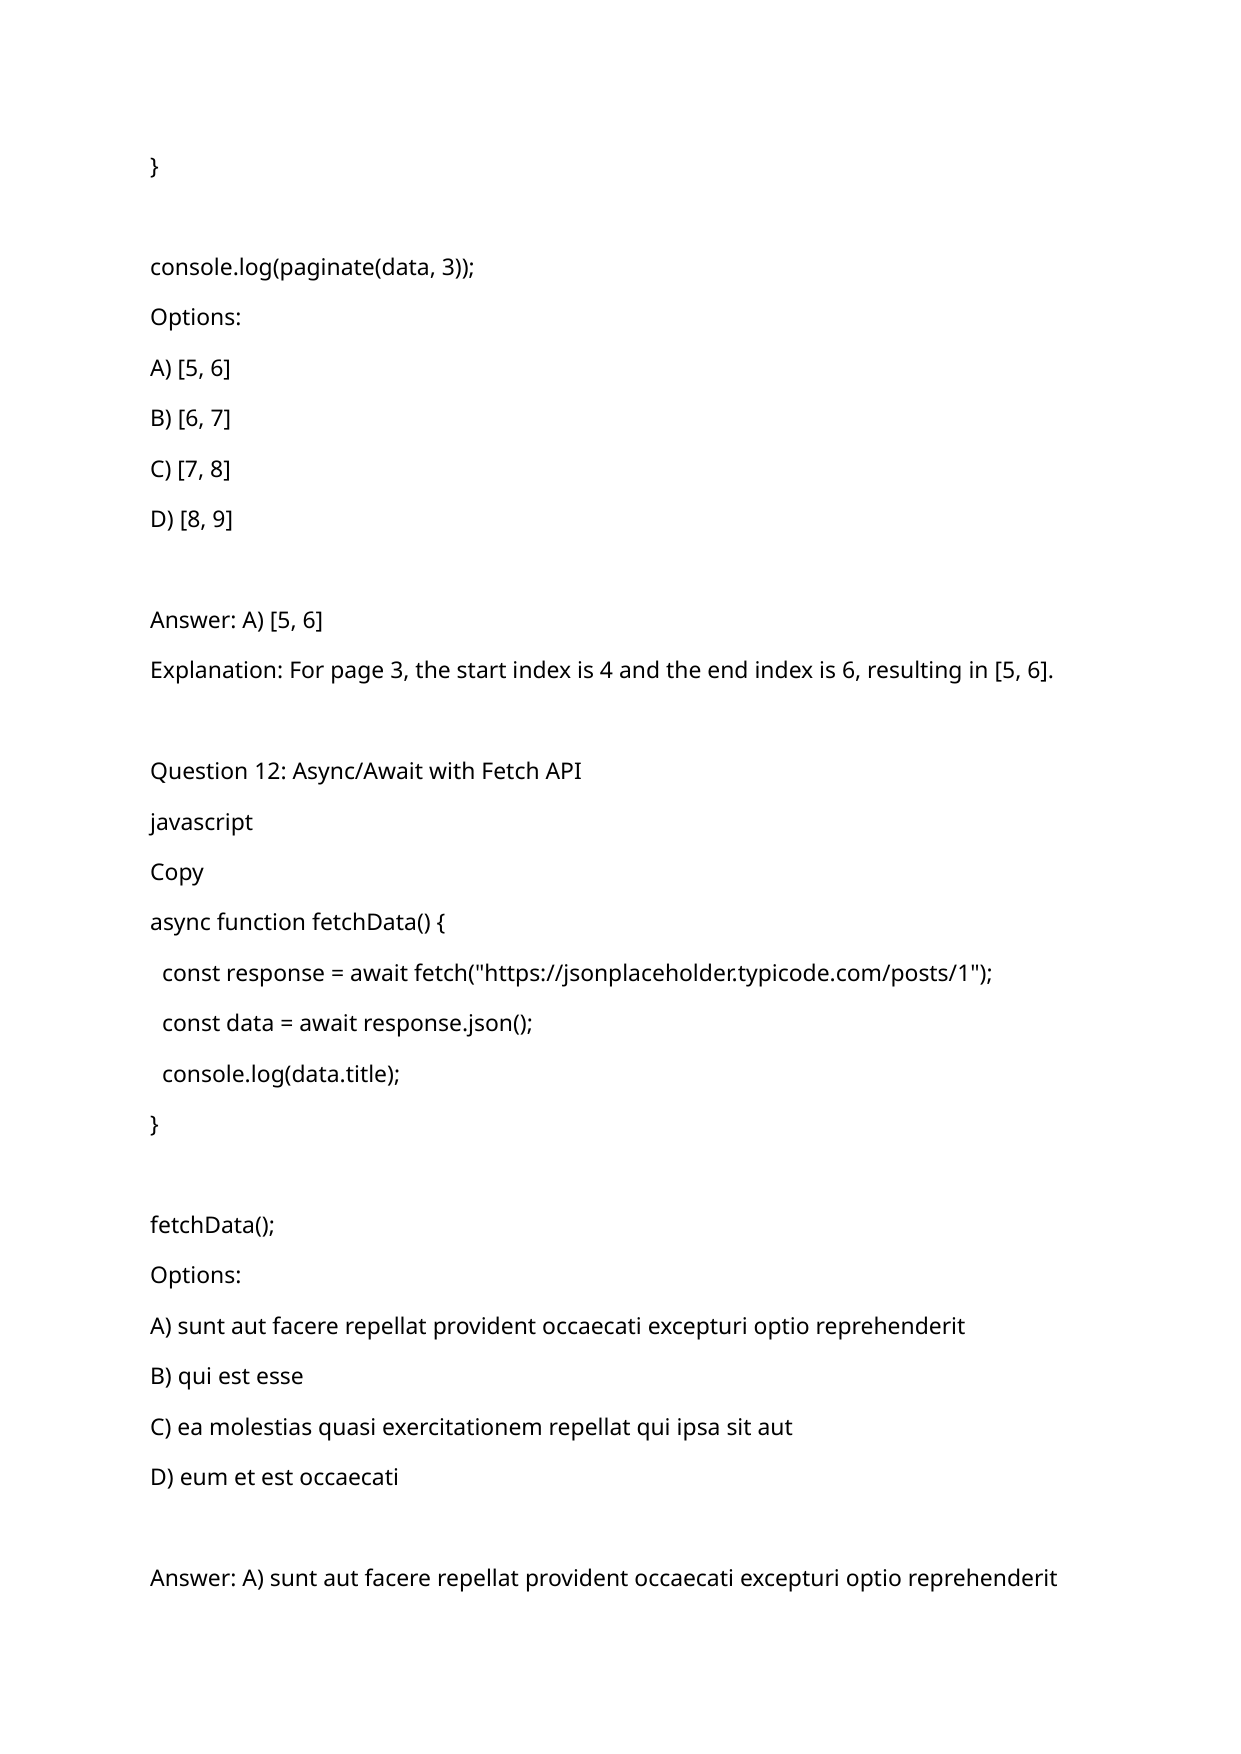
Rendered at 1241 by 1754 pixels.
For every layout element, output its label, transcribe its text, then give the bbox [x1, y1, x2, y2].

text console.log(data.title); [150, 1057, 1090, 1089]
text } [150, 150, 1090, 181]
text const response = await fetch("https://jsonplaceholder.typicode.com/posts/1"); [150, 957, 1090, 988]
text async function fetchData() { [150, 906, 1090, 937]
text javascript [150, 805, 1090, 837]
text Answer: A) [5, 6] [150, 604, 1090, 635]
text } [150, 1108, 1090, 1139]
text console.log(paginate(data, 3)); [150, 251, 1090, 282]
text D) [8, 9] [150, 503, 1090, 534]
text Question 12: Async/Await with Fetch API [150, 755, 1090, 786]
text D) eum et est occaecati [150, 1461, 1090, 1492]
text const data = await response.json(); [150, 1007, 1090, 1038]
text C) ea molestias quasi exercitationem repellat qui ipsa sit aut [150, 1410, 1090, 1442]
text Options: [150, 1259, 1090, 1290]
text B) qui est esse [150, 1360, 1090, 1391]
text A) sunt aut facere repellat provident occaecati excepturi optio reprehenderit [150, 1309, 1090, 1341]
text Answer: A) sunt aut facere repellat provident occaecati excepturi optio reprehenderit [150, 1562, 1090, 1593]
text A) [5, 6] [150, 352, 1090, 383]
text B) [6, 7] [150, 402, 1090, 433]
text Copy [150, 856, 1090, 887]
text C) [7, 8] [150, 452, 1090, 484]
text fetchData(); [150, 1209, 1090, 1240]
text Options: [150, 301, 1090, 332]
text Explanation: For page 3, the start index is 4 and the end index is 6, resulting in [5, 6]. [150, 654, 1090, 685]
